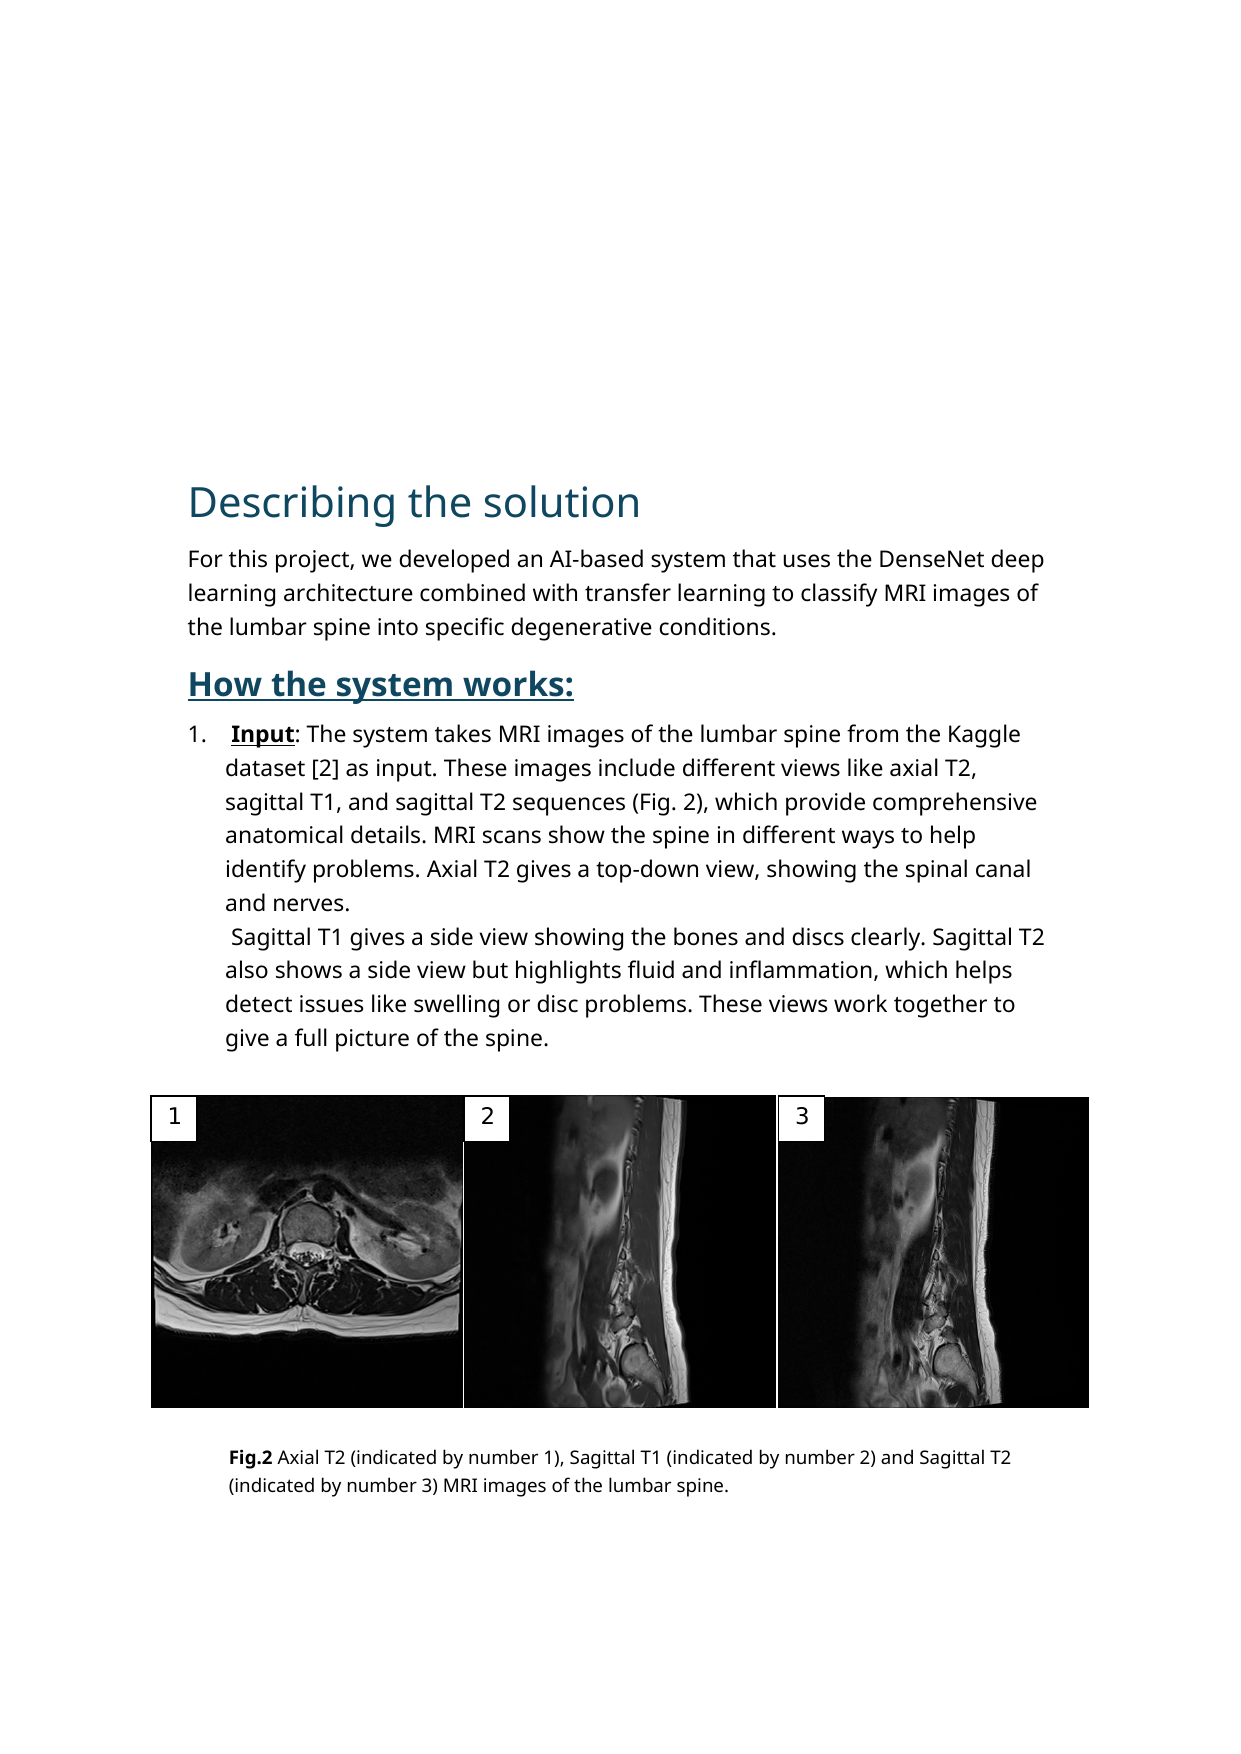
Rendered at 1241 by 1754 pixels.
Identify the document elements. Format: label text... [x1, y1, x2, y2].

list Sagittal T1 gives a side view showing the bones and discs clearly. Sagittal T2 also shows a side view but highlights fluid and inflammation, which helps detect issues like swelling or disc problems. These views work together to give a full picture of the spine. [225, 921, 1053, 1053]
list Input: The system takes MRI images of the lumbar spine from the Kaggle dataset [2] as input. These images include different views like axial T2, sagittal T1, and sagittal T2 sequences (Fig. 2), which provide comprehensive anatomical details. MRI scans show the spine in different ways to help identify problems. Axial T2 gives a top-down view, showing the spinal canal and nerves. [187, 718, 1053, 918]
text For this project, we developed an AI-based system that uses the DenseNet deep learning architecture combined with transfer learning to classify MRI images of the lumbar spine into specific degenerative conditions. [187, 543, 1053, 642]
subtitle Describing the solution [187, 473, 1053, 530]
picture [464, 1095, 776, 1408]
picture [151, 1095, 463, 1408]
picture [778, 1097, 1089, 1408]
subtitle How the system works: [187, 661, 1053, 706]
